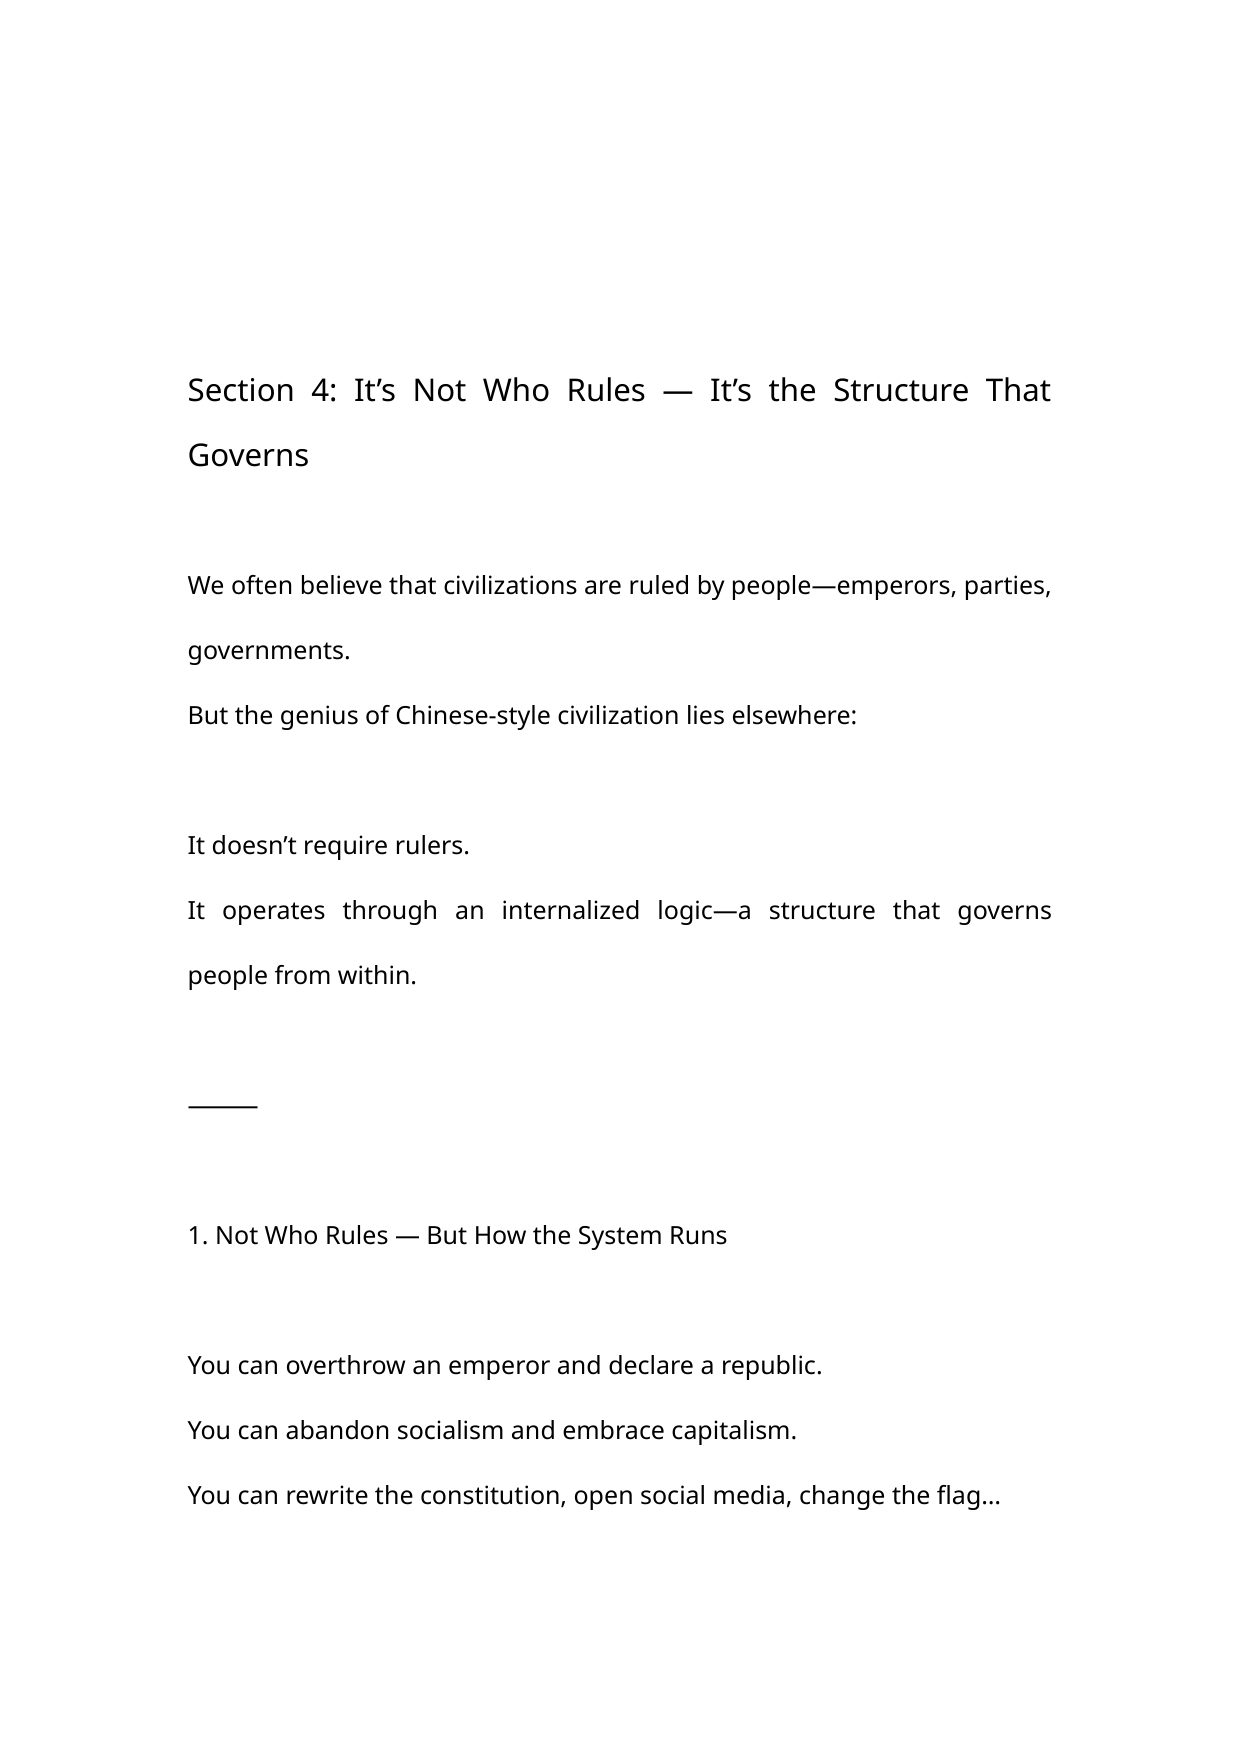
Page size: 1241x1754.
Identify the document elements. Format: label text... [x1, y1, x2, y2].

text It operates through an internalized logic—a structure that governs people from within. [187, 877, 1053, 1007]
text It doesn’t require rulers. [187, 812, 1053, 877]
text You can abandon socialism and embrace capitalism. [187, 1397, 1053, 1462]
text But the genius of Chinese-style civilization lies elsewhere: [187, 682, 1053, 747]
text Section 4: It’s Not Who Rules — It’s the Structure That Governs [187, 357, 1053, 487]
text We often believe that civilizations are ruled by people—emperors, parties, governments. [187, 552, 1053, 682]
text You can overthrow an emperor and declare a republic. [187, 1332, 1053, 1397]
text 1. Not Who Rules — But How the System Runs [187, 1202, 1053, 1267]
text You can rewrite the constitution, open social media, change the flag… [187, 1462, 1053, 1527]
text ⸻ [187, 1072, 1053, 1137]
